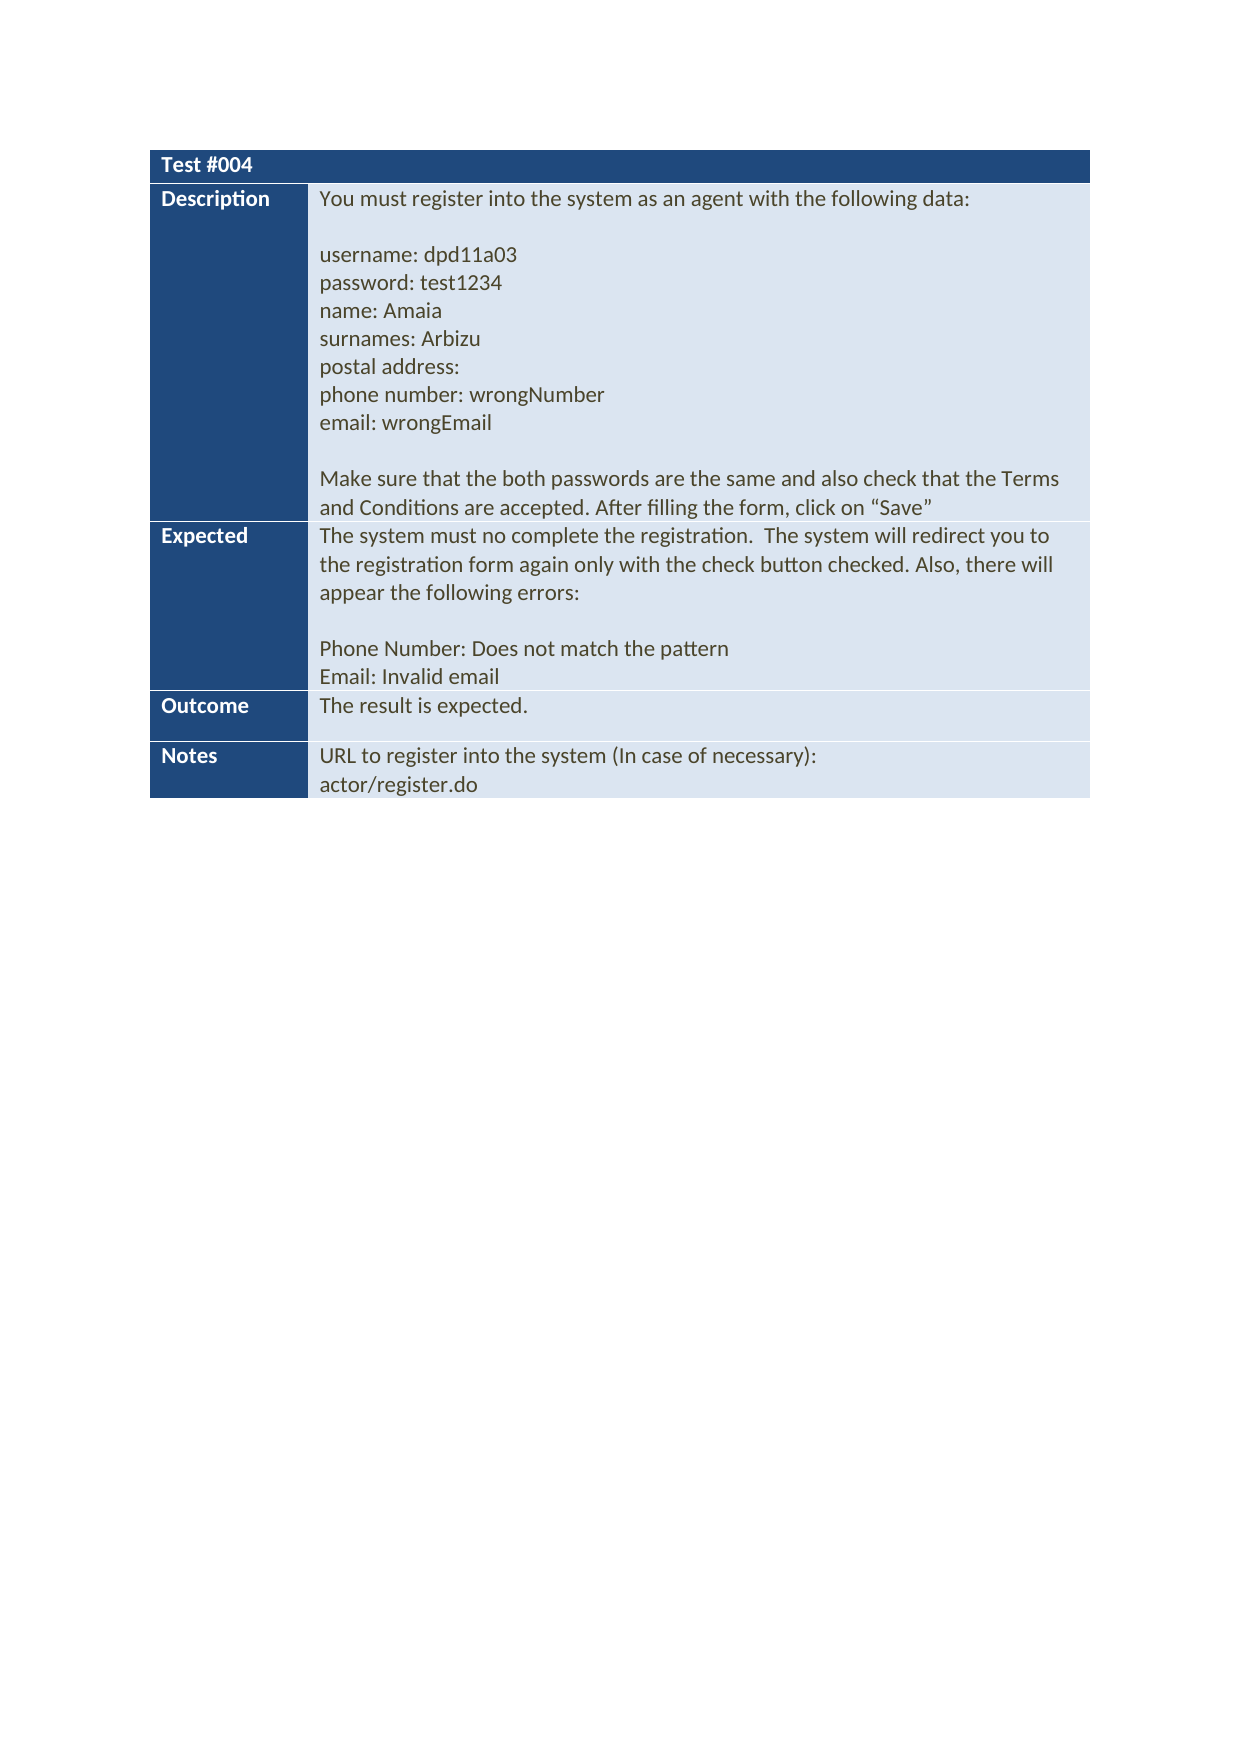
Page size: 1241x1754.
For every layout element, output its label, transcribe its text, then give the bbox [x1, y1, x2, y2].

table_header Test #004 [150, 150, 1090, 183]
table_cell Expected [150, 522, 308, 690]
table_cell The result is expected. [308, 691, 1090, 741]
table_cell URL to register into the system (In case of necessary): actor/register.do [308, 742, 1090, 798]
table_cell Outcome [150, 691, 308, 741]
table_cell Description [150, 184, 308, 521]
table_cell You must register into the system as an agent with the following data: username: dpd11a03 password: test1234 name: Amaia surnames: Arbizu postal address: phone number: wrongNumber email: wrongEmail Make sure that the both passwords are the same and also check that the Terms and Conditions are accepted. After filling the form, click on “Save” [308, 184, 1090, 521]
table_cell The system must no complete the registration. The system will redirect you to the registration form again only with the check button checked. Also, there will appear the following errors: Phone Number: Does not match the pattern Email: Invalid email [308, 522, 1090, 690]
table_cell Notes [150, 742, 308, 798]
